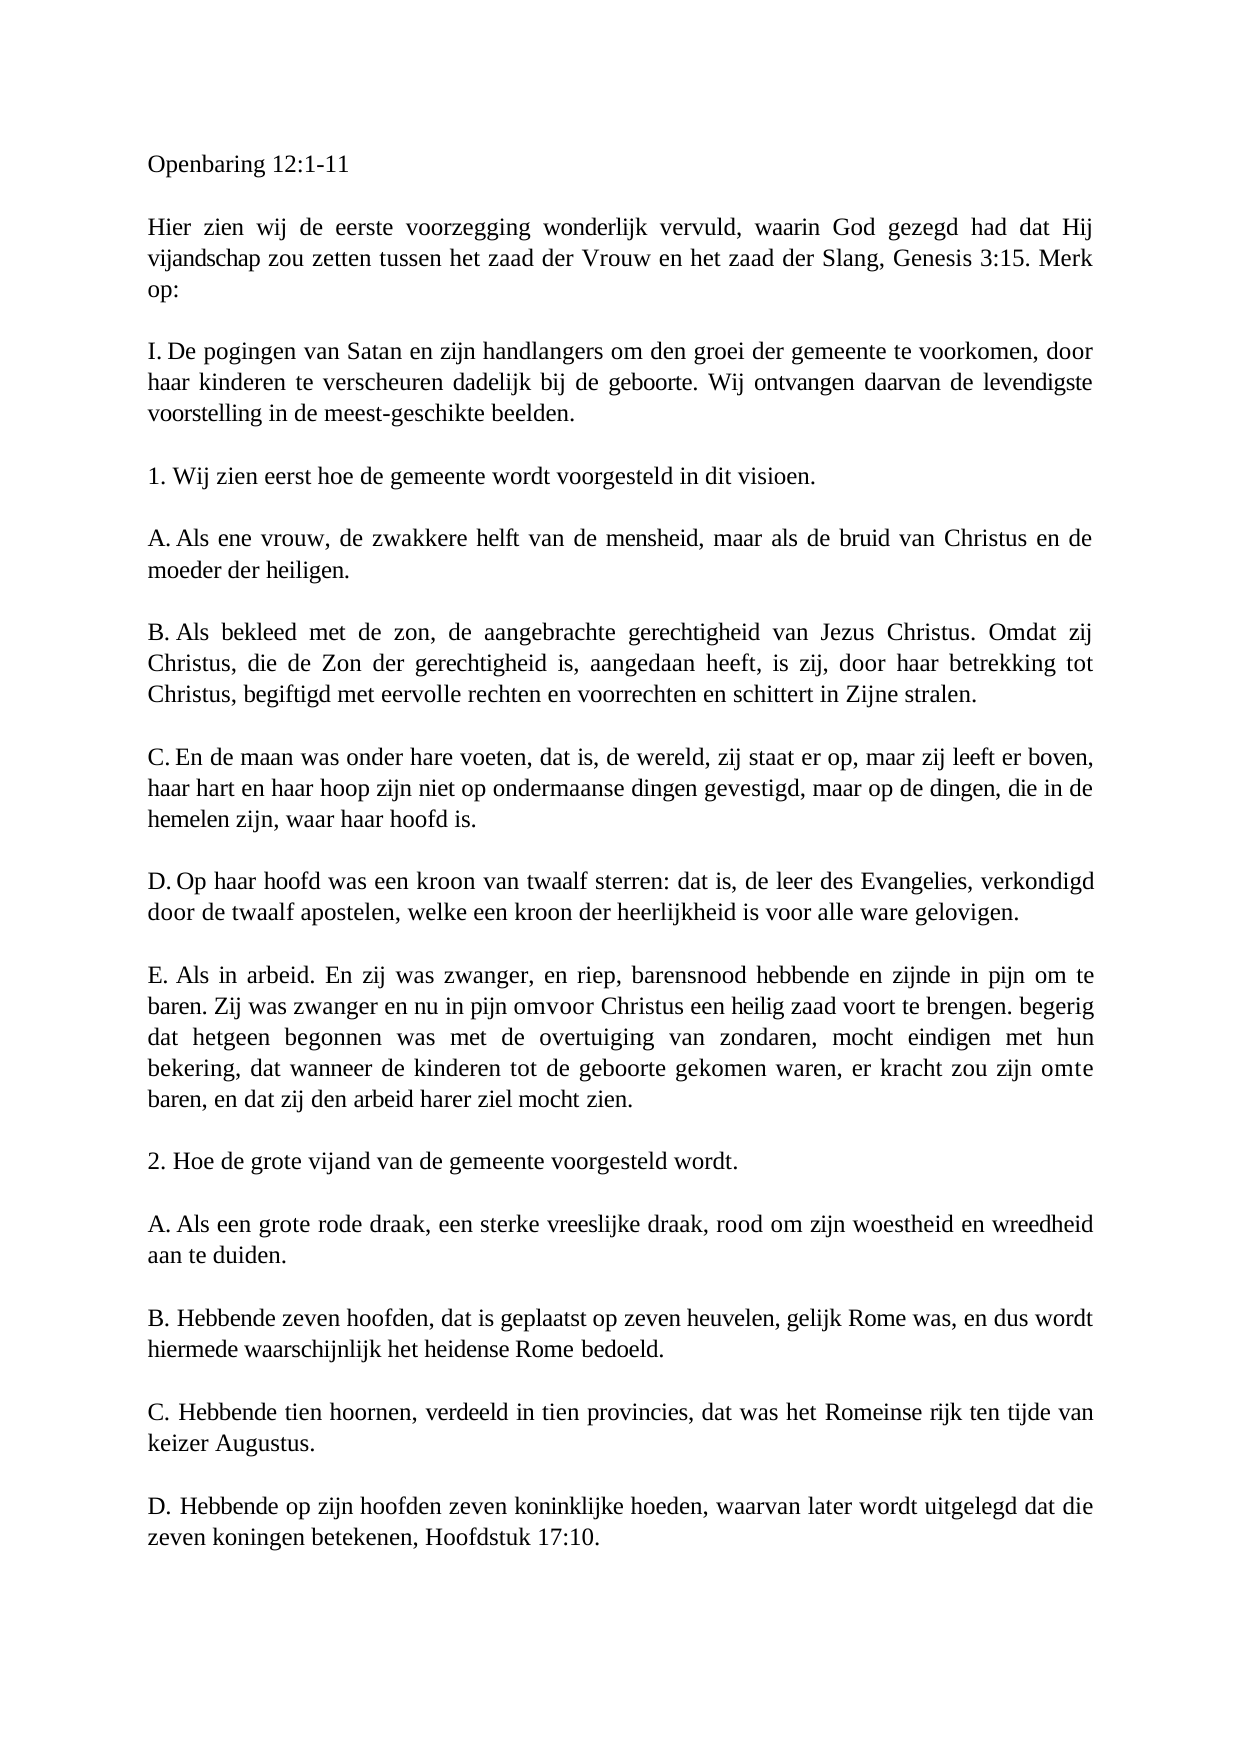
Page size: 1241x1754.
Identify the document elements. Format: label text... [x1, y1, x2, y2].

text Hier zien wij de eerste voorzegging wonderlijk vervuld, waarin God gezegd had dat Hij vijandschap zou zetten tussen het zaad der Vrouw en het zaad der Slang, Genesis 3:15. Merk op: [147, 212, 1094, 303]
list Op haar hoofd was een kroon van twaalf sterren: dat is, de leer des Evangelies, verkondigd door de twaalf apostelen, welke een kroon der heerlijkheid is voor alle ware gelovigen. [147, 866, 1094, 926]
list Hoe de grote vijand van de gemeente voorgesteld wordt. [147, 1146, 1105, 1175]
list Als bekleed met de zon, de aangebrachte gerechtigheid van Jezus Christus. Omdat zij Christus, die de Zon der gerechtigheid is, aangedaan heeft, is zij, door haar betrekking tot Christus, begiftigd met eervolle rechten en voorrechten en schittert in Zijne stralen. [147, 617, 1094, 708]
text Openbaring 12:1-11 [147, 149, 1105, 178]
list Als ene vrouw, de zwakkere helft van de mensheid, maar als de bruid van Christus en de moeder der heiligen. [147, 523, 1093, 584]
list Als in arbeid. En zij was zwanger, en riep, barensnood hebbende en zijnde in pijn om te baren. Zij was zwanger en nu in pijn omvoor Christus een heilig zaad voort te brengen. begerig dat hetgeen begonnen was met de overtuiging van zondaren, mocht eindigen met hun bekering, dat wanneer de kinderen tot de geboorte gekomen waren, er kracht zou zijn omte baren, en dat zij den arbeid harer ziel mocht zien. [147, 960, 1094, 1113]
list Hebbende op zijn hoofden zeven koninklijke hoeden, waarvan later wordt uitgelegd dat die zeven koningen betekenen, Hoofdstuk 17:10. [147, 1491, 1093, 1551]
list Hebbende tien hoornen, verdeeld in tien provincies, dat was het Romeinse rijk ten tijde van keizer Augustus. [147, 1397, 1094, 1457]
list En de maan was onder hare voeten, dat is, de wereld, zij staat er op, maar zij leeft er boven, haar hart en haar hoop zijn niet op ondermaanse dingen gevestigd, maar op de dingen, die in de hemelen zijn, waar haar hoofd is. [147, 742, 1094, 833]
list Hebbende zeven hoofden, dat is geplaatst op zeven heuvelen, gelijk Rome was, en dus wordt hiermede waarschijnlijk het heidense Rome bedoeld. [147, 1303, 1093, 1363]
list Wij zien eerst hoe de gemeente wordt voorgesteld in dit visioen. [147, 461, 1105, 489]
list Als een grote rode draak, een sterke vreeslijke draak, rood om zijn woestheid en wreedheid aan te duiden. [147, 1209, 1094, 1269]
list De pogingen van Satan en zijn handlangers om den groei der gemeente te voorkomen, door haar kinderen te verscheuren dadelijk bij de geboorte. Wij ontvangen daarvan de levendigste voorstelling in de meest-geschikte beelden. [147, 336, 1093, 427]
